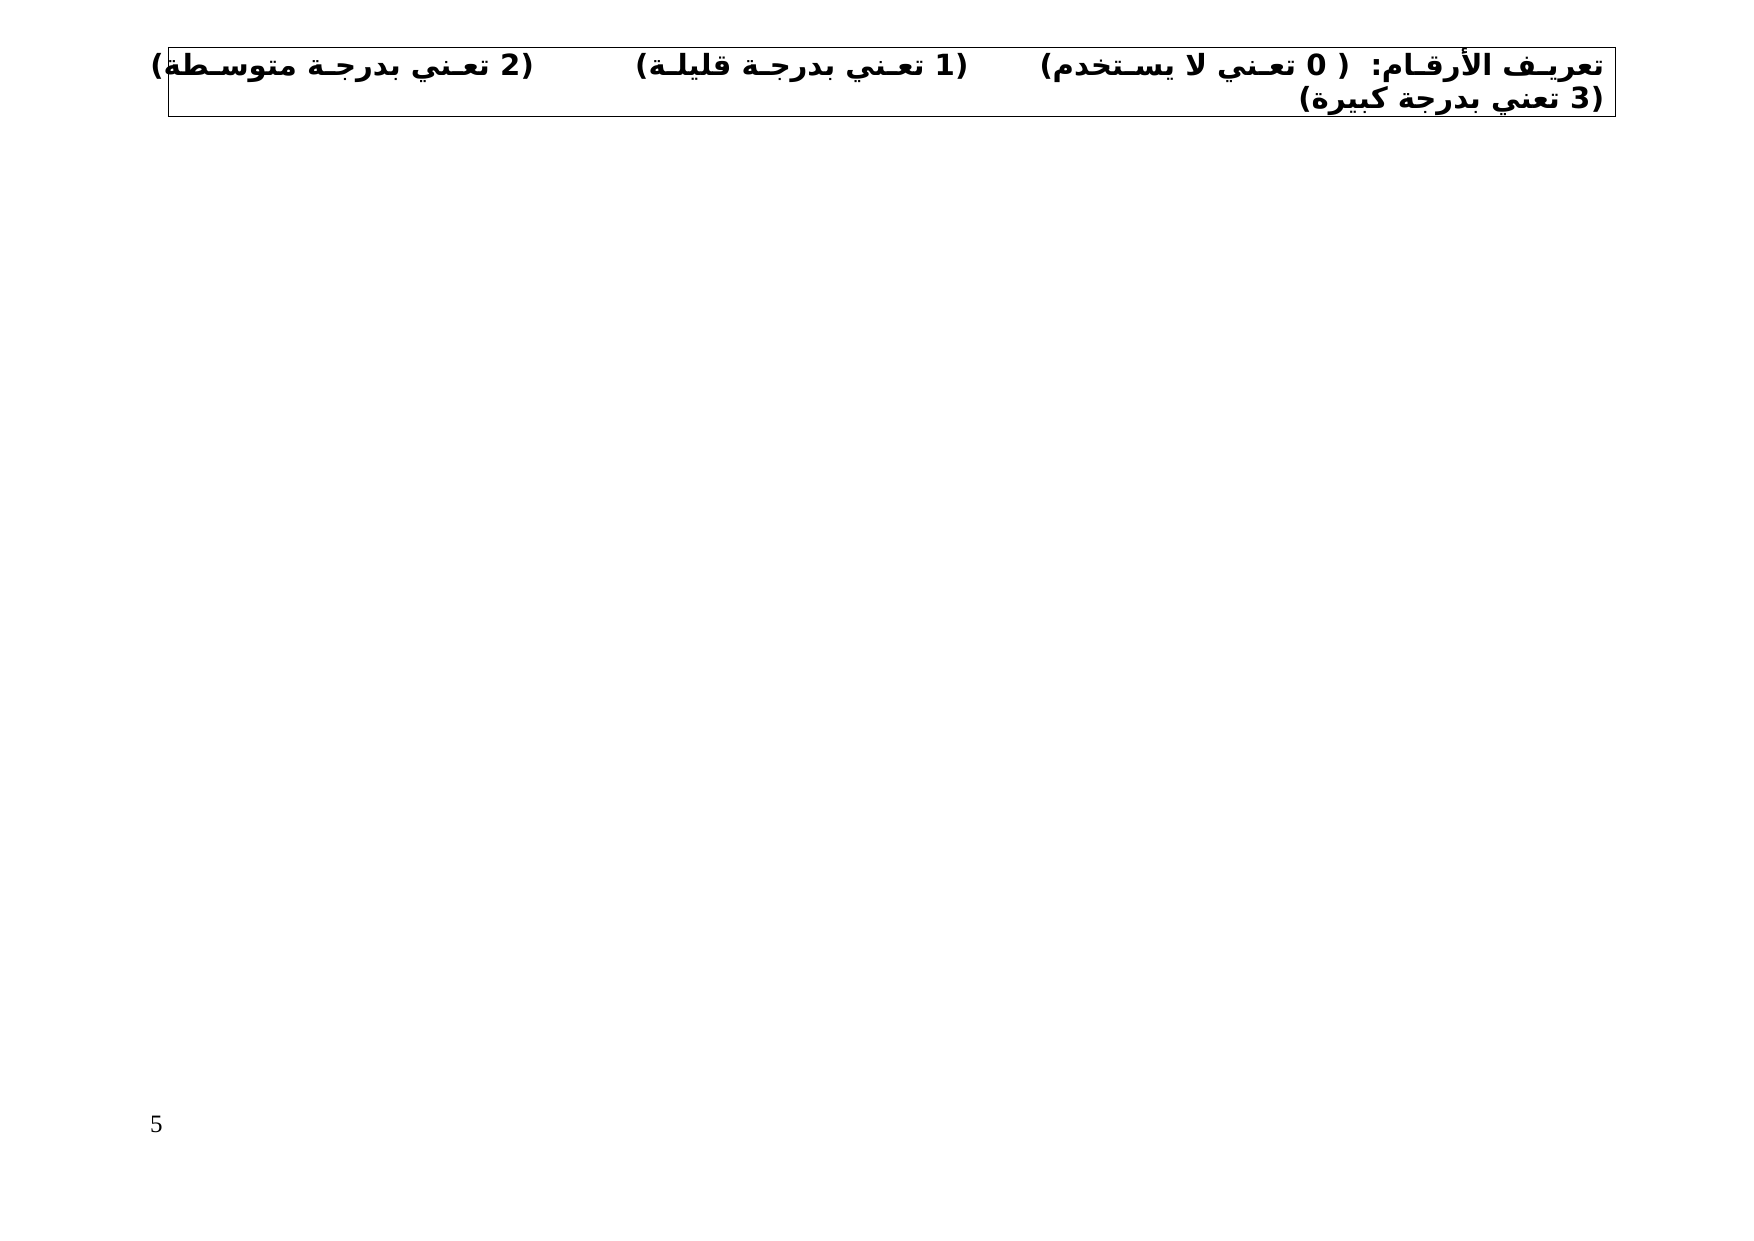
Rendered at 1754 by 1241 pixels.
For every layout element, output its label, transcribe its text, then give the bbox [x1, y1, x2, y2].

table_header تعريف الأرقام: ( 0 تعني لا يستخدم) (1 تعني بدرجة قليلة) (2 تعني بدرجة متوسطة) (3 تعني بدرجة كبيرة) [169, 48, 1615, 116]
